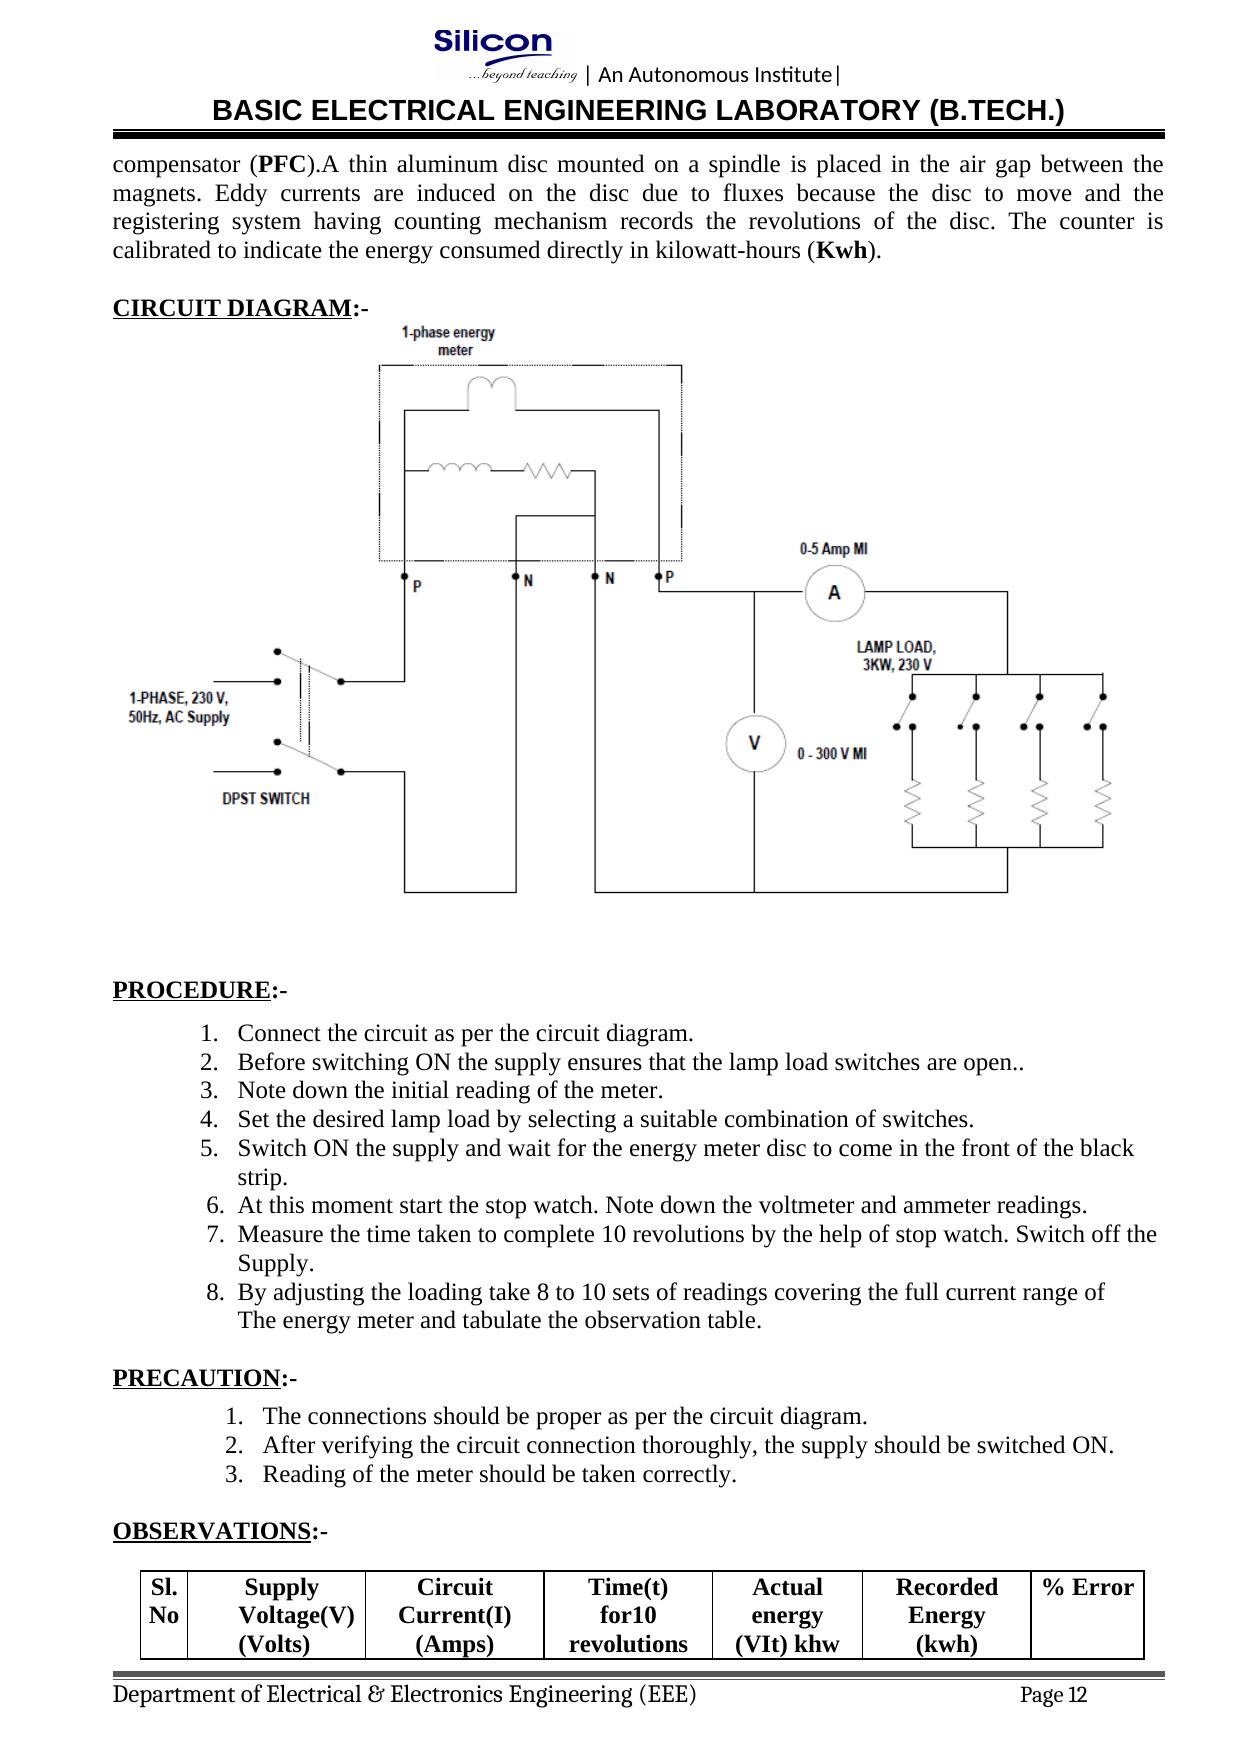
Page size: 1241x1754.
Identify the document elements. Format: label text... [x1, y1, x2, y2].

list After verifying the circuit connection thoroughly, the supply should be switched ON. [225, 1430, 1165, 1459]
list Note down the initial reading of the meter. [200, 1075, 1165, 1104]
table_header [713, 1572, 862, 1658]
text 7. Measure the time taken to complete 10 revolutions by the help of stop watch. Switch off the [112, 1219, 1165, 1248]
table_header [863, 1572, 1030, 1658]
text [112, 149, 1165, 264]
text OBSERVATIONS:- [112, 1516, 1165, 1545]
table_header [188, 1572, 365, 1658]
list The connections should be proper as per the circuit diagram. [225, 1401, 1165, 1430]
text Supply. [112, 1248, 1165, 1277]
list Reading of the meter should be taken correctly. [225, 1459, 1165, 1487]
list Connect the circuit as per the circuit diagram. [200, 1018, 1165, 1047]
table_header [545, 1572, 712, 1658]
text 6. At this moment start the stop watch. Note down the voltmeter and ammeter readings. [112, 1190, 1165, 1219]
text 8. By adjusting the loading take 8 to 10 sets of readings covering the full current range of [112, 1277, 1165, 1305]
picture [434, 30, 578, 83]
table_header Sl. No [141, 1572, 187, 1658]
list Switch ON the supply and wait for the energy meter disc to come in the front of the black strip. [200, 1133, 1165, 1190]
list Before switching ON the supply ensures that the lamp load switches are open.. [200, 1047, 1165, 1075]
text PRECAUTION:- [112, 1363, 1165, 1392]
text PROCEDURE:- [112, 975, 1165, 1003]
picture [112, 321, 1164, 903]
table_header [366, 1572, 543, 1658]
table_header % Error [1032, 1572, 1143, 1658]
text The energy meter and tabulate the observation table. [112, 1305, 1165, 1334]
list Set the desired lamp load by selecting a suitable combination of switches. [200, 1104, 1165, 1133]
